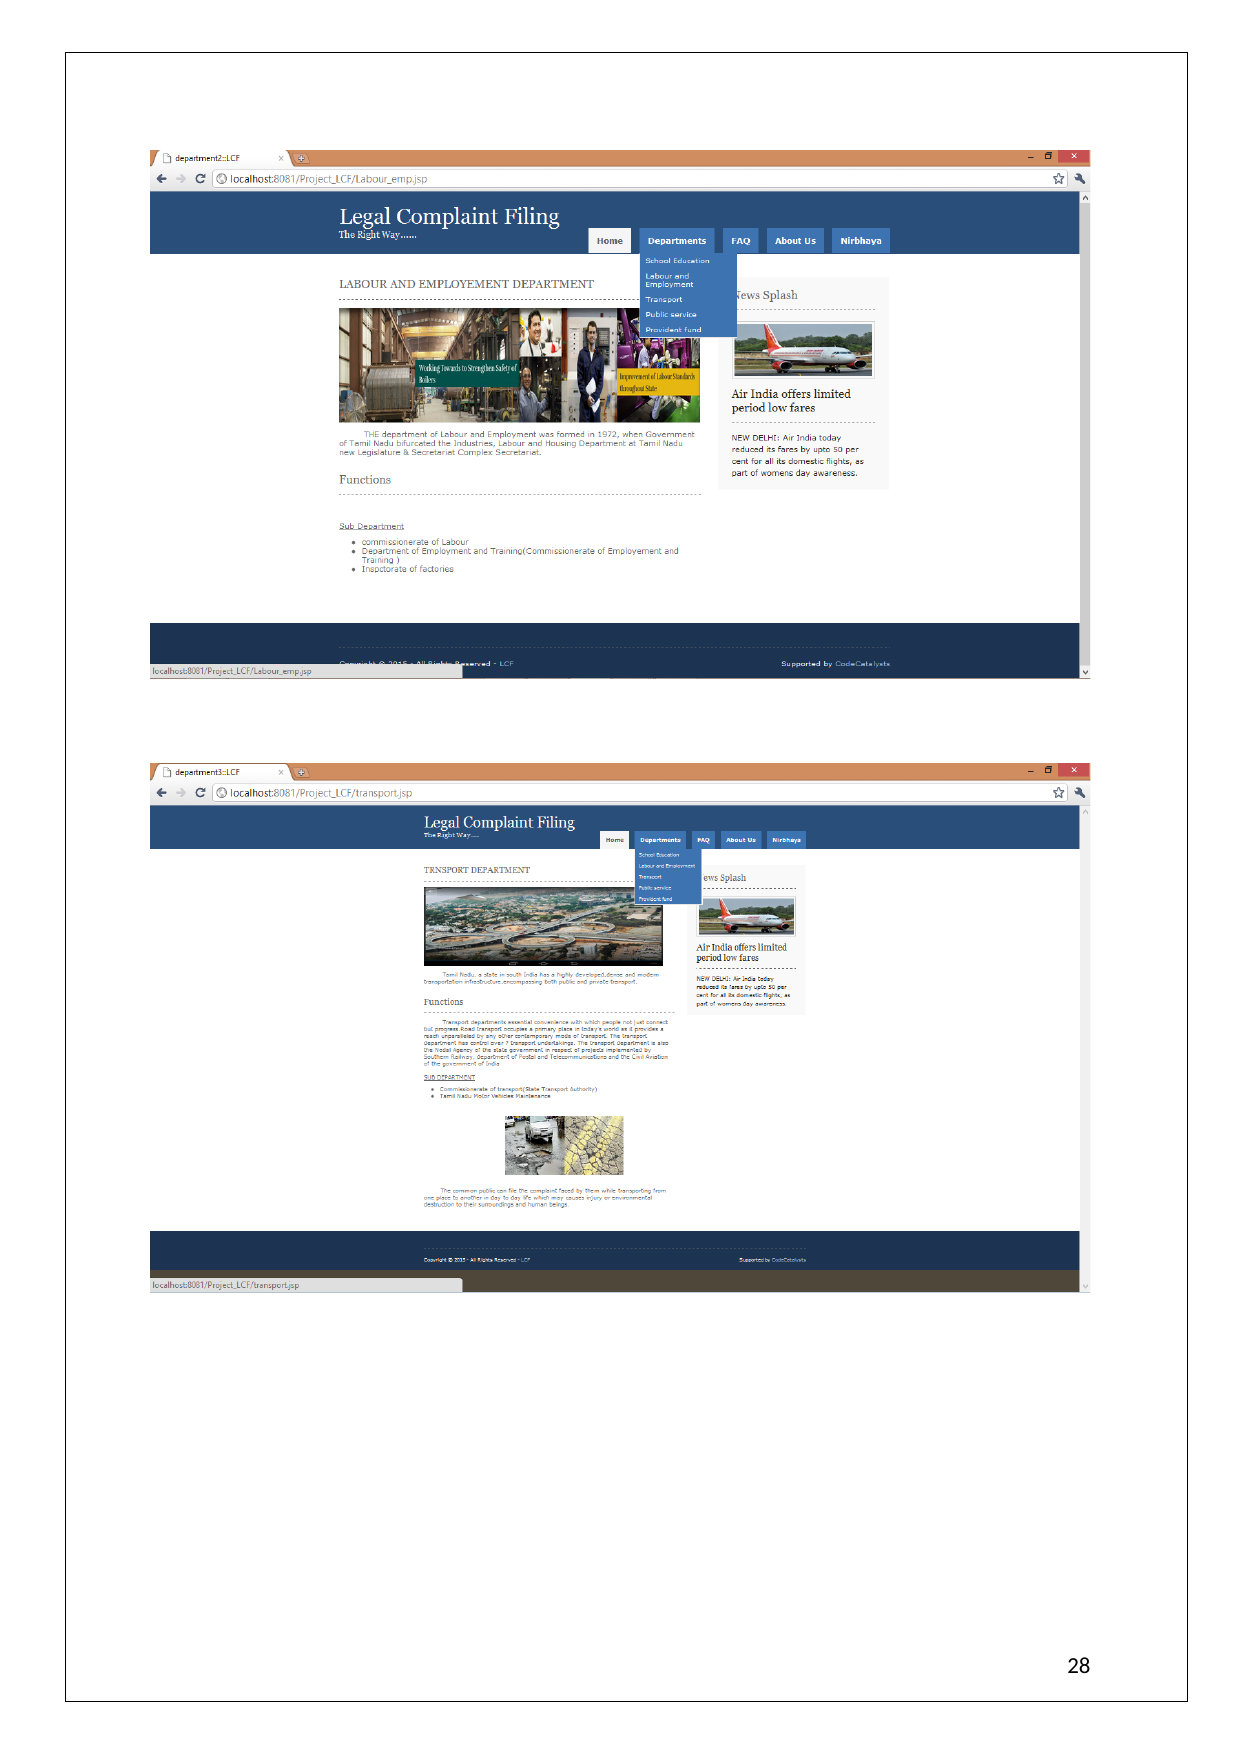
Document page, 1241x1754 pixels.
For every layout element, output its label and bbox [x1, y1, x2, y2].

picture [150, 763, 1091, 1293]
picture [150, 150, 1091, 679]
